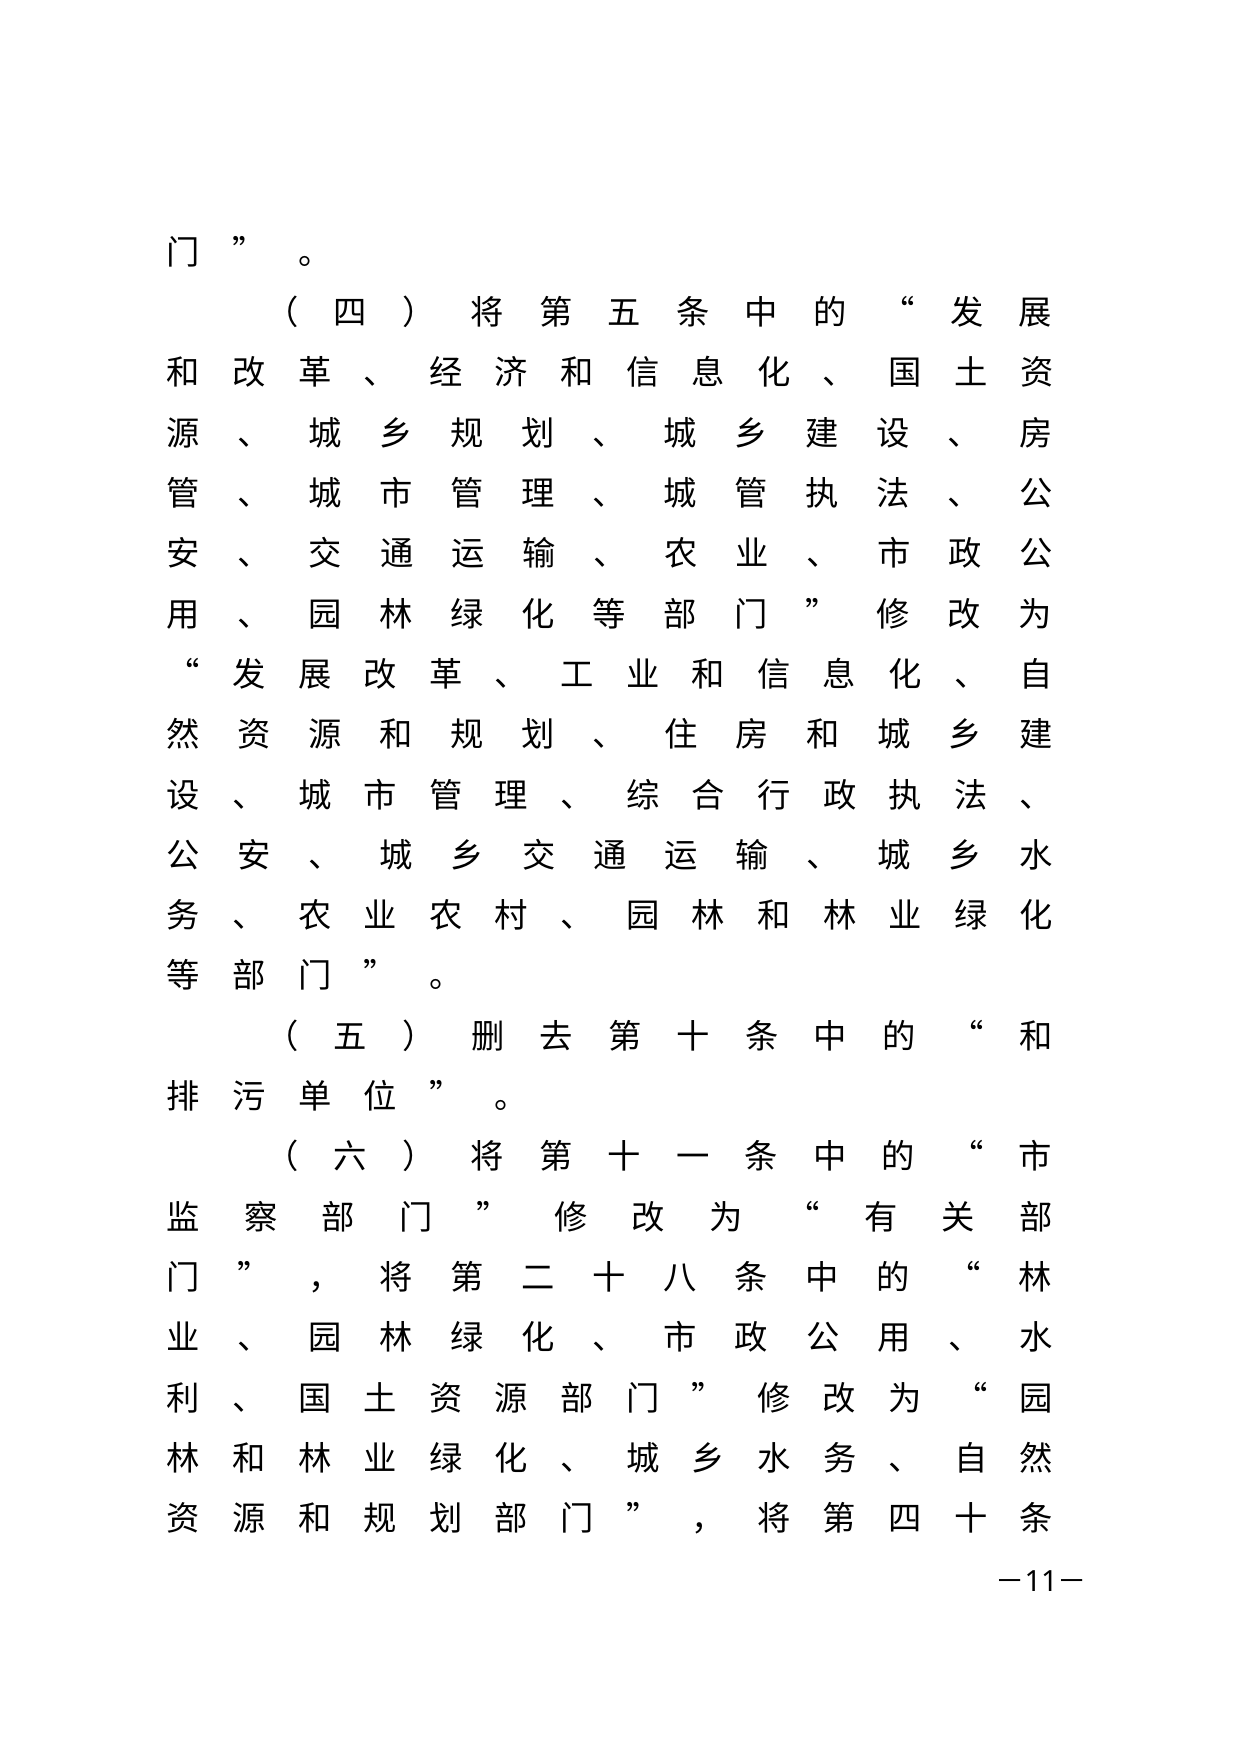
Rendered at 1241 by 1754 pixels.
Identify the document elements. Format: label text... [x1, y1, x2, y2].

list （四）将第五条中的“发展和改革、经济和信息化、国土资源、城乡规划、城乡建设、房管、城市管理、城管执法、公安、交通运输、农业、市政公用、园林绿化等部门”修改为“发展改革、工业和信息化、自然资源和规划、住房和城乡建设、城市管理、综合行政执法、公安、城乡交通运输、城乡水务、农业农村、园林和林业绿化等部门”。 [167, 280, 1085, 1003]
list （五）删去第十条中的“和排污单位”。 [167, 1003, 1085, 1124]
